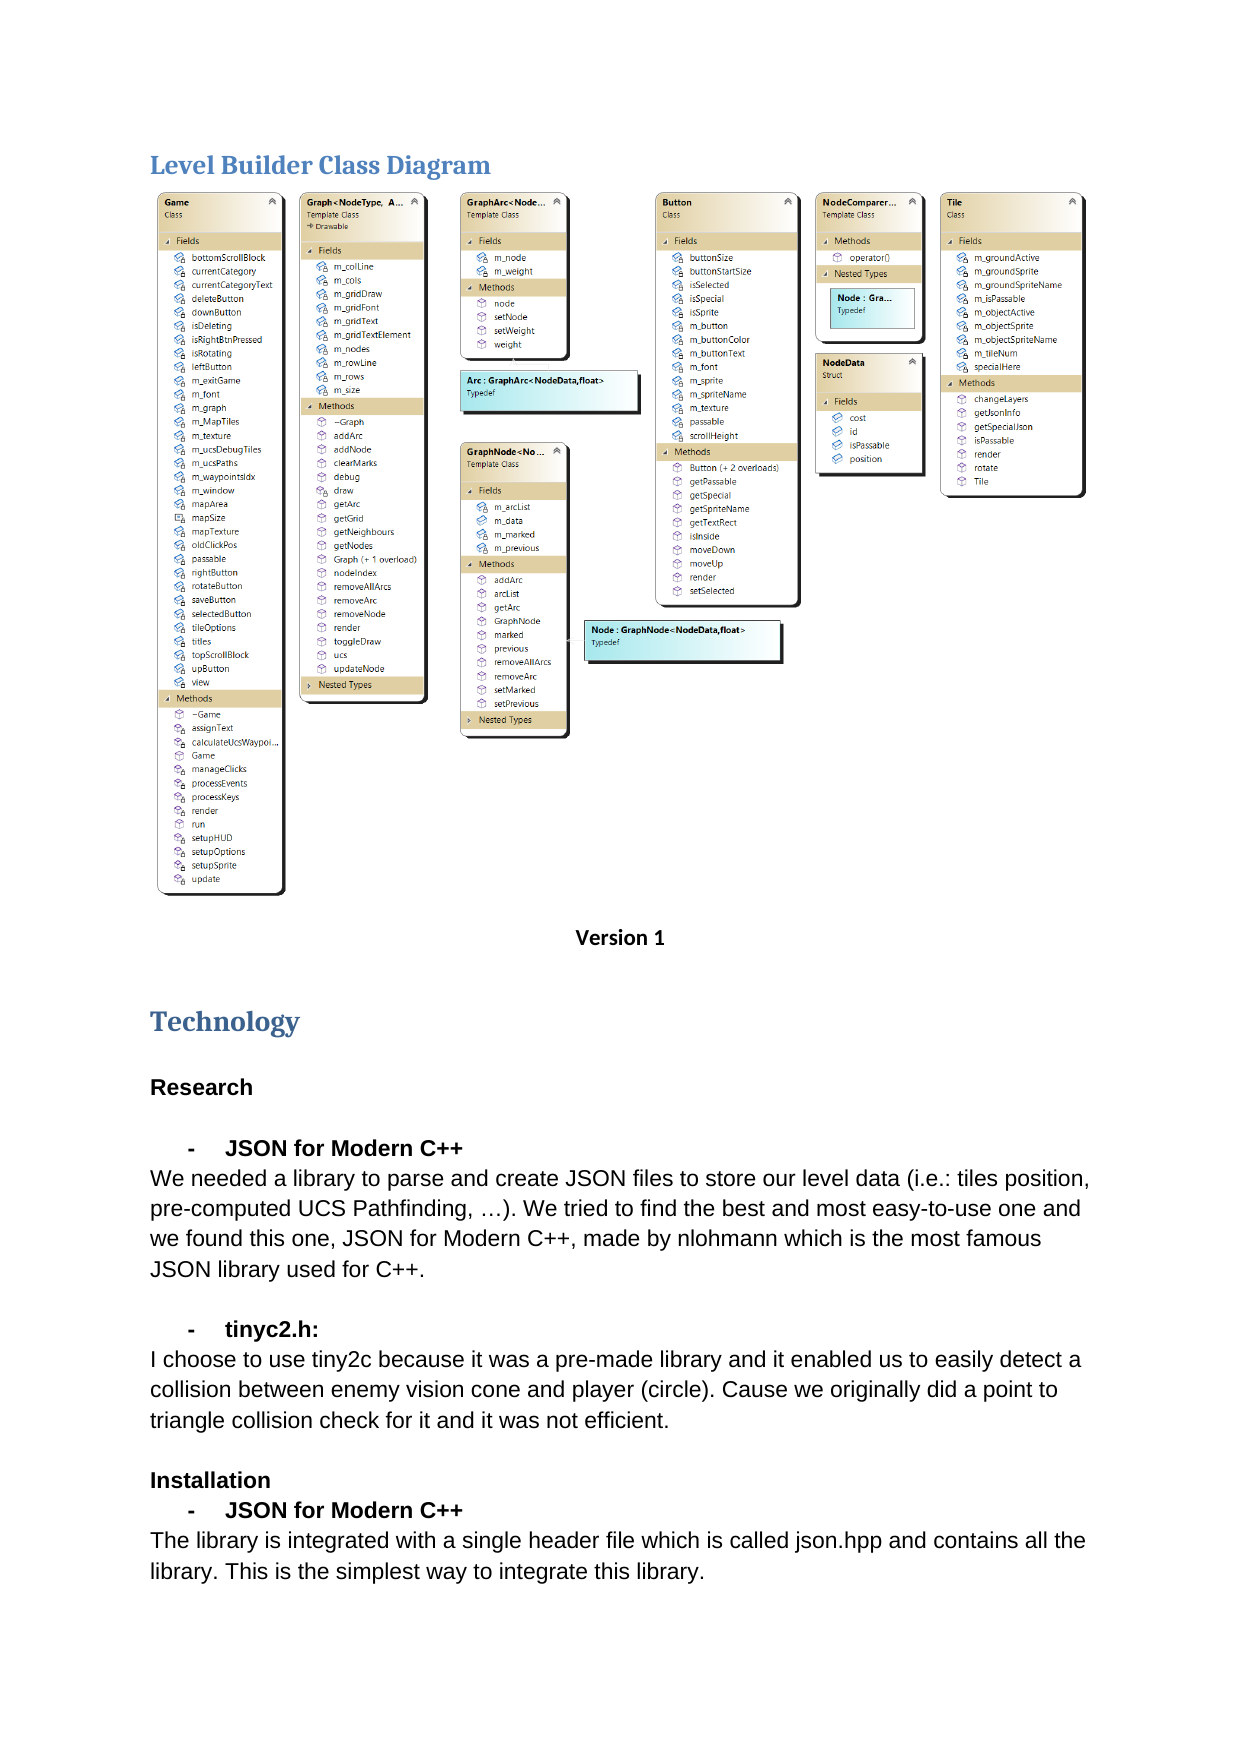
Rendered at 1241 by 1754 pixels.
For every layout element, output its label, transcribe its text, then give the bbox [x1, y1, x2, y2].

subtitle Level Builder Class Diagram [150, 150, 1090, 181]
list JSON for Modern C++ [187, 1497, 1090, 1523]
text The library is integrated with a single header file which is called json.hpp and contains all the library. This is the simplest way to integrate this library. [150, 1527, 1090, 1584]
list JSON for Modern C++ [187, 1135, 1090, 1161]
picture [150, 185, 1089, 899]
list tinyc2.h: [187, 1316, 1090, 1342]
text I choose to use tiny2c because it was a pre-made library and it enabled us to easily detect a collision between enemy vision cone and player (circle). Cause we originally did a point to triangle collision check for it and it was not efficient. [150, 1346, 1090, 1433]
text Research [150, 1074, 1090, 1101]
text Version 1 [150, 923, 1090, 951]
text Installation [150, 1467, 1090, 1493]
text We needed a library to parse and create JSON files to store our level data (i.e.: tiles position, pre-computed UCS Pathfinding, …). We tried to find the best and most easy-to-use one and we found this one, JSON for Modern C++, made by nlohmann which is the most famous JSON library used for C++. [150, 1165, 1090, 1282]
subtitle Technology [150, 1005, 1090, 1039]
